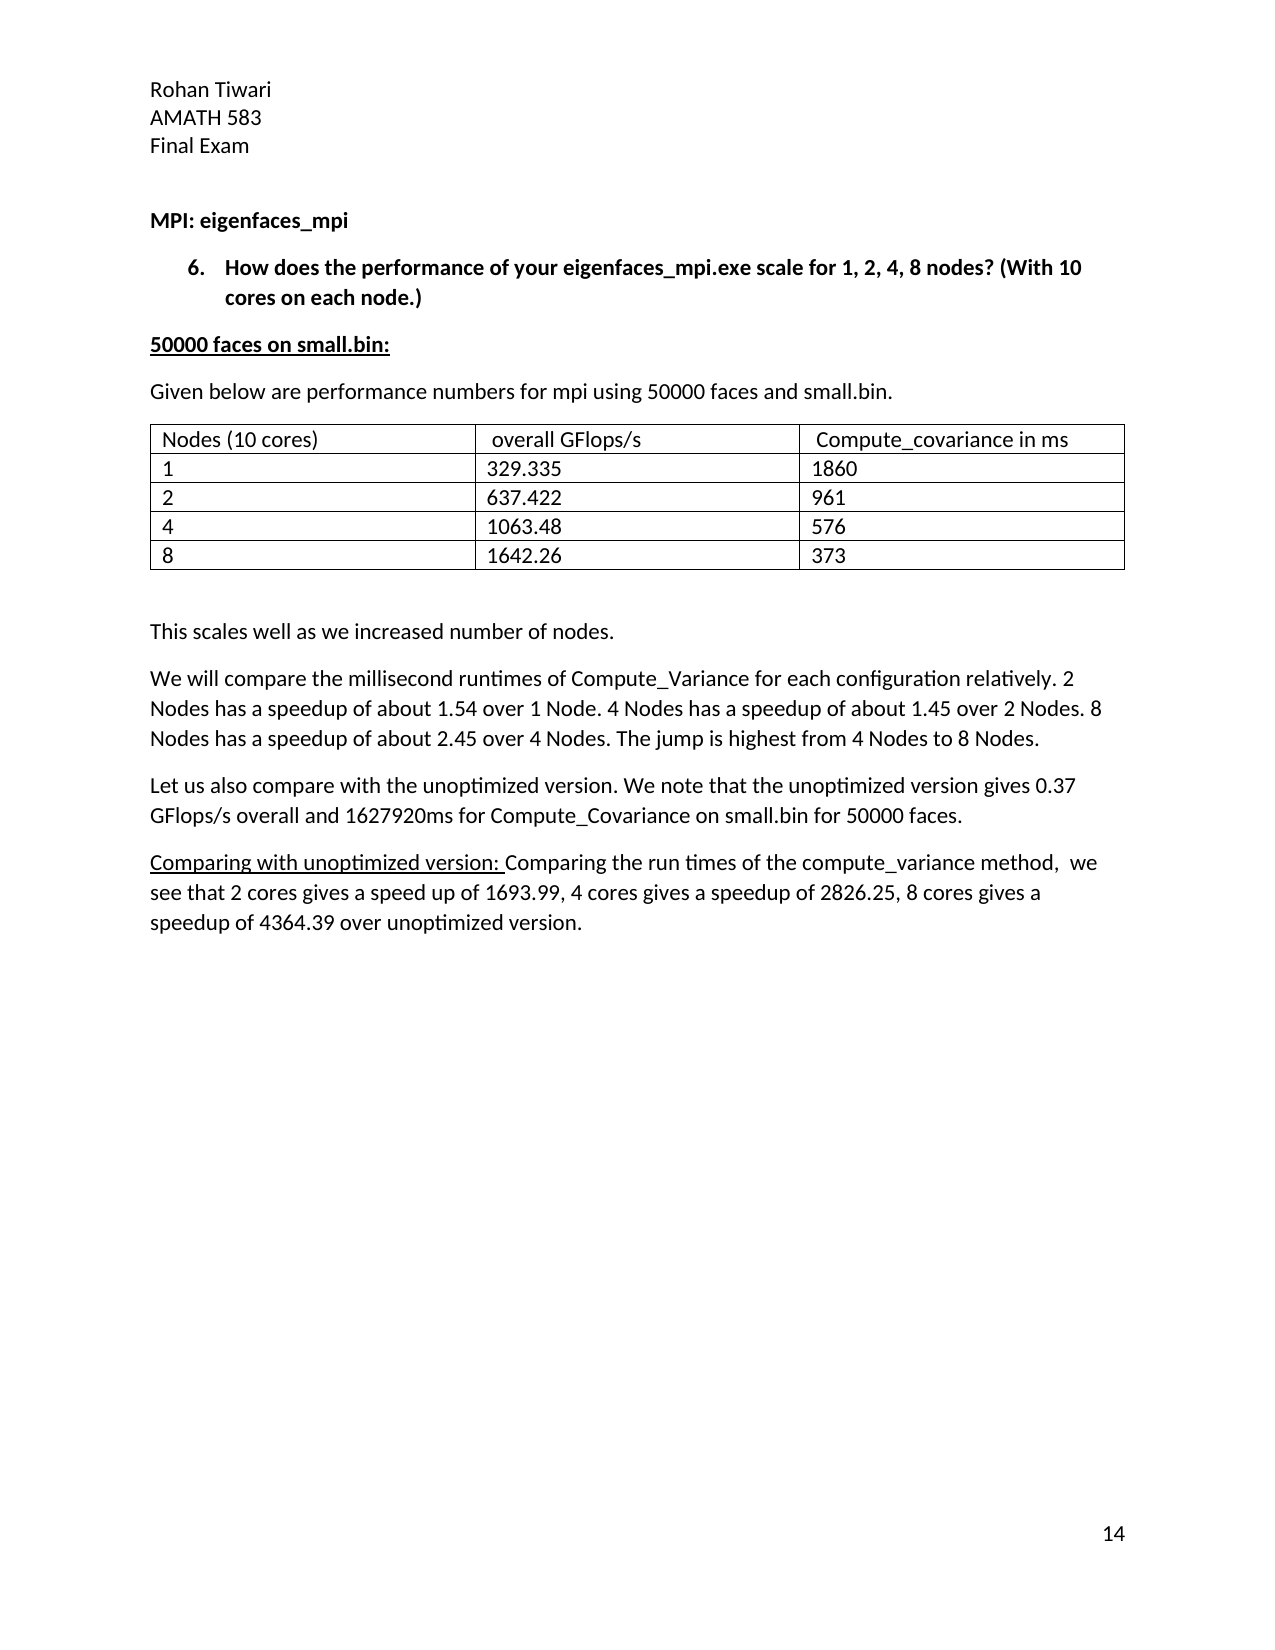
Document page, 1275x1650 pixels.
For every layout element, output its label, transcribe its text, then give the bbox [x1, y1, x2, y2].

text Let us also compare with the unoptimized version. We note that the unoptimized version gives 0.37 GFlops/s overall and 1627920ms for Compute_Covariance on small.bin for 50000 faces. [150, 771, 1125, 829]
table_cell 1 [151, 454, 475, 482]
table_cell 329.335 [476, 454, 799, 482]
table_cell 1063.48 [476, 512, 799, 540]
table_cell 2 [151, 483, 475, 511]
text MPI: eigenfaces_mpi [150, 206, 1125, 234]
table_cell 373 [800, 541, 1124, 569]
text 50000 faces on small.bin: [150, 330, 1125, 358]
table_cell 576 [800, 512, 1124, 540]
table_cell 8 [151, 541, 475, 569]
table_header Compute_covariance in ms [800, 425, 1124, 453]
text We will compare the millisecond runtimes of Compute_Variance for each configuration relatively. 2 Nodes has a speedup of about 1.54 over 1 Node. 4 Nodes has a speedup of about 1.45 over 2 Nodes. 8 Nodes has a speedup of about 2.45 over 4 Nodes. The jump is highest from 4 Nodes to 8 Nodes. [150, 664, 1125, 752]
text Comparing with unoptimized version: Comparing the run times of the compute_variance method, we see that 2 cores gives a speed up of 1693.99, 4 cores gives a speedup of 2826.25, 8 cores gives a speedup of 4364.39 over unoptimized version. [150, 848, 1125, 937]
table_header Nodes (10 cores) [151, 425, 475, 453]
table_cell 4 [151, 512, 475, 540]
text Given below are performance numbers for mpi using 50000 faces and small.bin. [150, 377, 1125, 405]
table_cell 637.422 [476, 483, 799, 511]
text This scales well as we increased number of nodes. [150, 617, 1125, 645]
table_cell 1642.26 [476, 541, 799, 569]
list How does the performance of your eigenfaces_mpi.exe scale for 1, 2, 4, 8 nodes? (With 10 cores on each node.) [187, 253, 1125, 311]
table_cell 1860 [800, 454, 1124, 482]
table_cell 961 [800, 483, 1124, 511]
table_header overall GFlops/s [476, 425, 799, 453]
